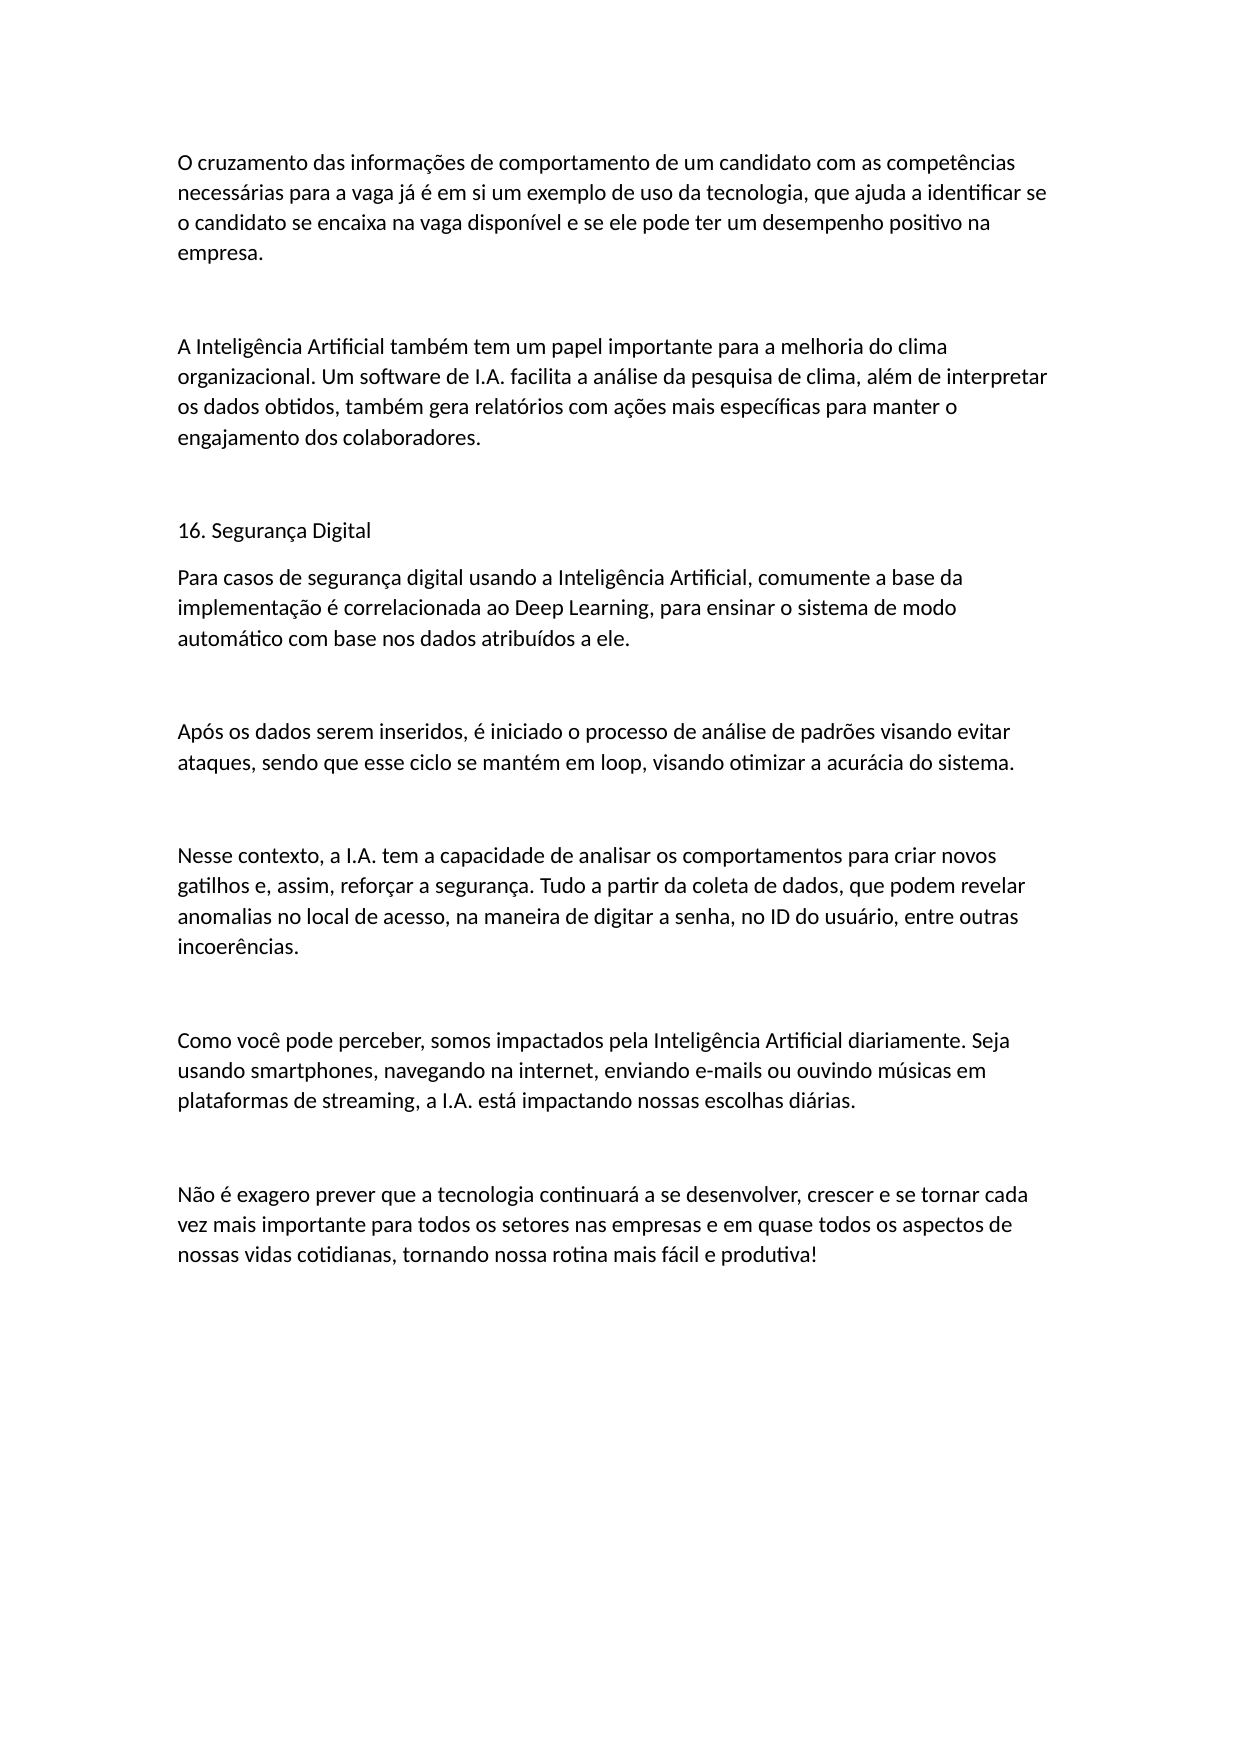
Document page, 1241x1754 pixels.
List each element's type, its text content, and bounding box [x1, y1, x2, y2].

text A Inteligência Artificial também tem um papel importante para a melhoria do clima organizacional. Um software de I.A. facilita a análise da pesquisa de clima, além de interpretar os dados obtidos, também gera relatórios com ações mais específicas para manter o engajamento dos colaboradores. [177, 332, 1063, 451]
text Como você pode perceber, somos impactados pela Inteligência Artificial diariamente. Seja usando smartphones, navegando na internet, enviando e-mails ou ouvindo músicas em plataformas de streaming, a I.A. está impactando nossas escolhas diárias. [177, 1026, 1063, 1114]
text Após os dados serem inseridos, é iniciado o processo de análise de padrões visando evitar ataques, sendo que esse ciclo se mantém em loop, visando otimizar a acurácia do sistema. [177, 717, 1063, 776]
text 16. Segurança Digital [177, 516, 1063, 544]
text O cruzamento das informações de comportamento de um candidato com as competências necessárias para a vaga já é em si um exemplo de uso da tecnologia, que ajuda a identificar se o candidato se encaixa na vaga disponível e se ele pode ter um desempenho positivo na empresa. [177, 148, 1063, 266]
text Não é exagero prever que a tecnologia continuará a se desenvolver, crescer e se tornar cada vez mais importante para todos os setores nas empresas e em quase todos os aspectos de nossas vidas cotidianas, tornando nossa rotina mais fácil e produtiva! [177, 1180, 1063, 1268]
text Para casos de segurança digital usando a Inteligência Artificial, comumente a base da implementação é correlacionada ao Deep Learning, para ensinar o sistema de modo automático com base nos dados atribuídos a ele. [177, 563, 1063, 652]
text Nesse contexto, a I.A. tem a capacidade de analisar os comportamentos para criar novos gatilhos e, assim, reforçar a segurança. Tudo a partir da coleta de dados, que podem revelar anomalias no local de acesso, na maneira de digitar a senha, no ID do usuário, entre outras incoerências. [177, 841, 1063, 960]
